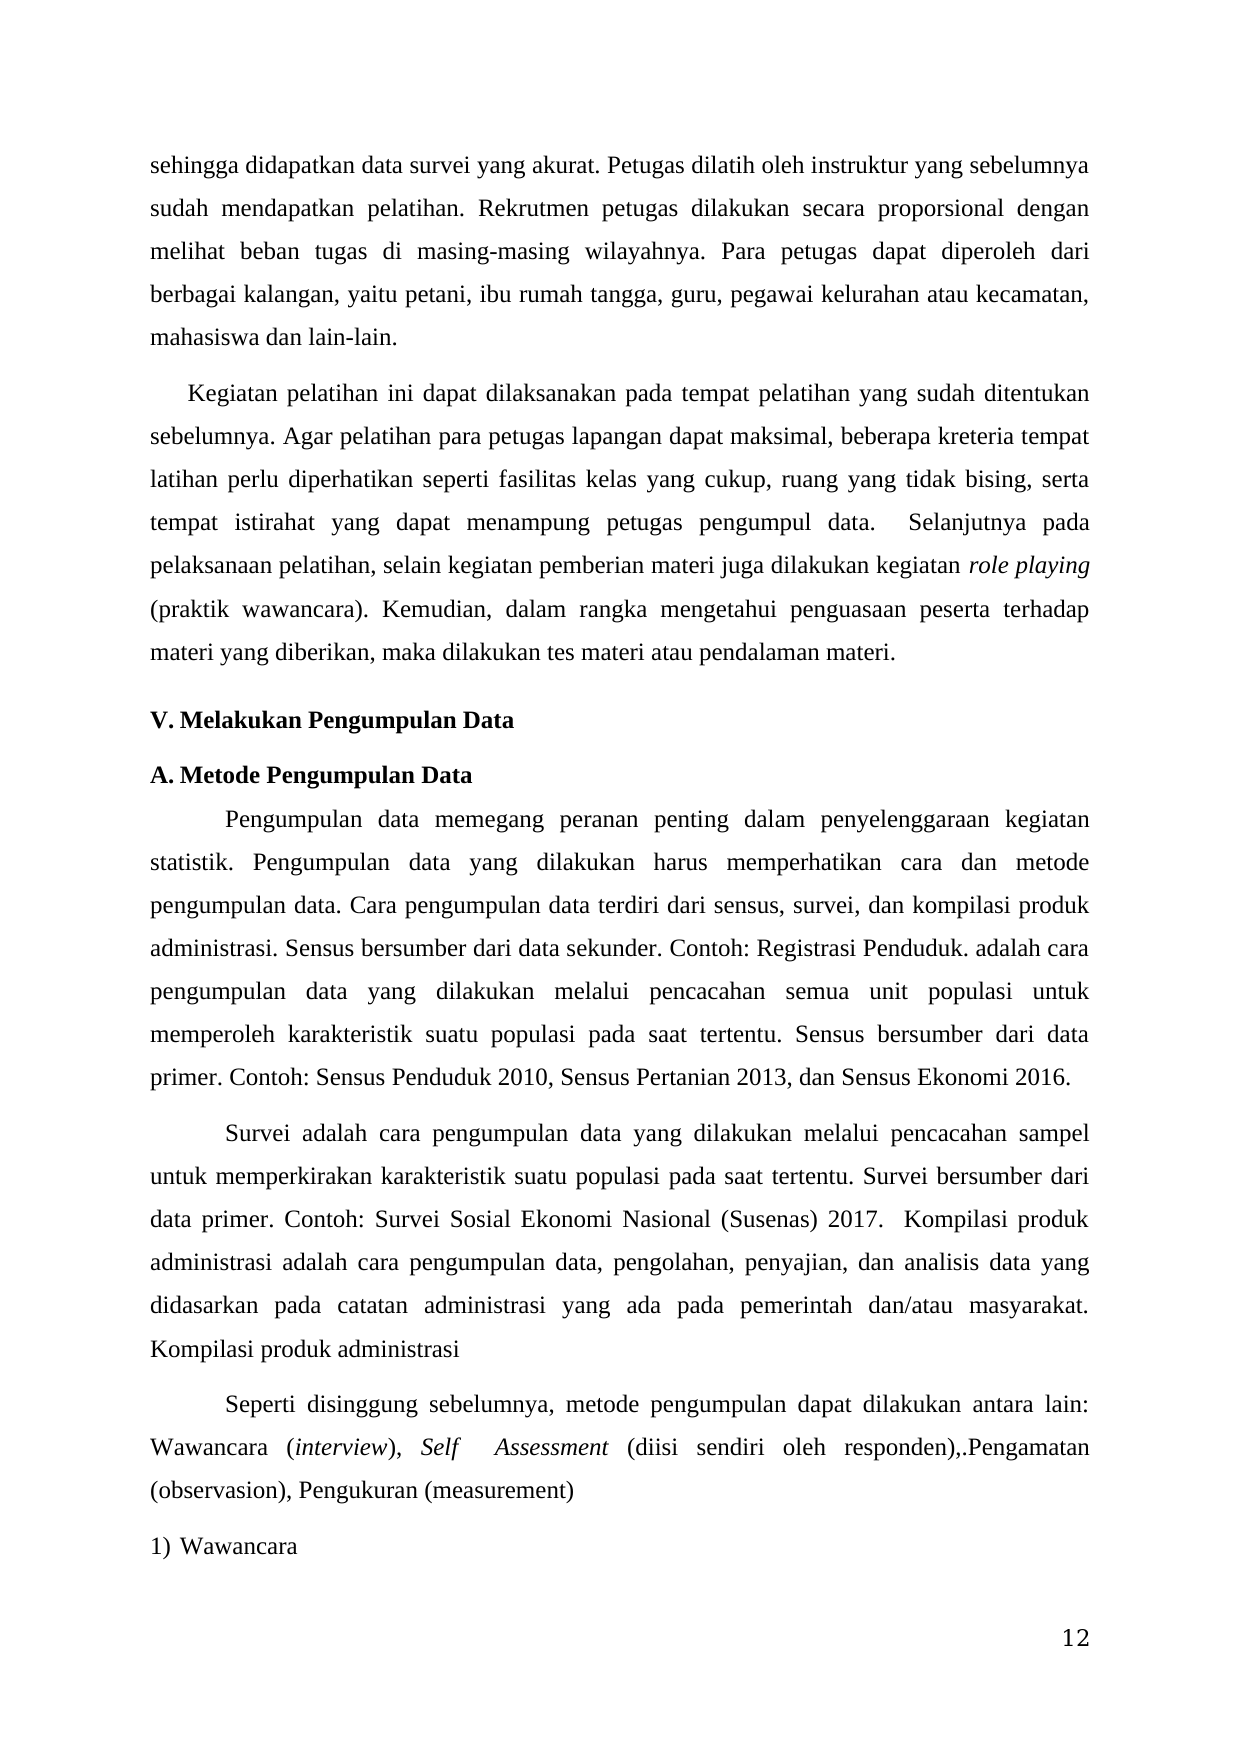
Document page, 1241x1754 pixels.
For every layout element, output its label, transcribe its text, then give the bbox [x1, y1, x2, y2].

text Pengumpulan data memegang peranan penting dalam penyelenggaraan kegiatan statistik. Pengumpulan data yang dilakukan harus memperhatikan cara dan metode pengumpulan data. Cara pengumpulan data terdiri dari sensus, survei, dan kompilasi produk administrasi. Sensus bersumber dari data sekunder. Contoh: Registrasi Penduduk. adalah cara pengumpulan data yang dilakukan melalui pencacahan semua unit populasi untuk memperoleh karakteristik suatu populasi pada saat tertentu. Sensus bersumber dari data primer. Contoh: Sensus Penduduk 2010, Sensus Pertanian 2013, dan Sensus Ekonomi 2016. [150, 804, 1090, 1091]
text Survei adalah cara pengumpulan data yang dilakukan melalui pencacahan sampel untuk memperkirakan karakteristik suatu populasi pada saat tertentu. Survei bersumber dari data primer. Contoh: Survei Sosial Ekonomi Nasional (Susenas) 2017. Kompilasi produk administrasi adalah cara pengumpulan data, pengolahan, penyajian, dan analisis data yang didasarkan pada catatan administrasi yang ada pada pemerintah dan/atau masyarakat. Kompilasi produk administrasi [150, 1118, 1090, 1362]
subtitle Melakukan Pengumpulan Data [150, 705, 1090, 734]
text Seperti disinggung sebelumnya, metode pengumpulan dapat dilakukan antara lain: Wawancara (interview), Self Assessment (diisi sendiri oleh responden),.Pengamatan (observasion), Pengukuran (measurement) [150, 1389, 1090, 1504]
list Metode Pengumpulan Data [150, 761, 1090, 789]
text Kegiatan pelatihan ini dapat dilaksanakan pada tempat pelatihan yang sudah ditentukan sebelumnya. Agar pelatihan para petugas lapangan dapat maksimal, beberapa kreteria tempat latihan perlu diperhatikan seperti fasilitas kelas yang cukup, ruang yang tidak bising, serta tempat istirahat yang dapat menampung petugas pengumpul data. Selanjutnya pada pelaksanaan pelatihan, selain kegiatan pemberian materi juga dilakukan kegiatan role playing (praktik wawancara). Kemudian, dalam rangka mengetahui penguasaan peserta terhadap materi yang diberikan, maka dilakukan tes materi atau pendalaman materi. [150, 378, 1090, 666]
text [150, 150, 1090, 351]
list Wawancara [150, 1531, 1090, 1560]
